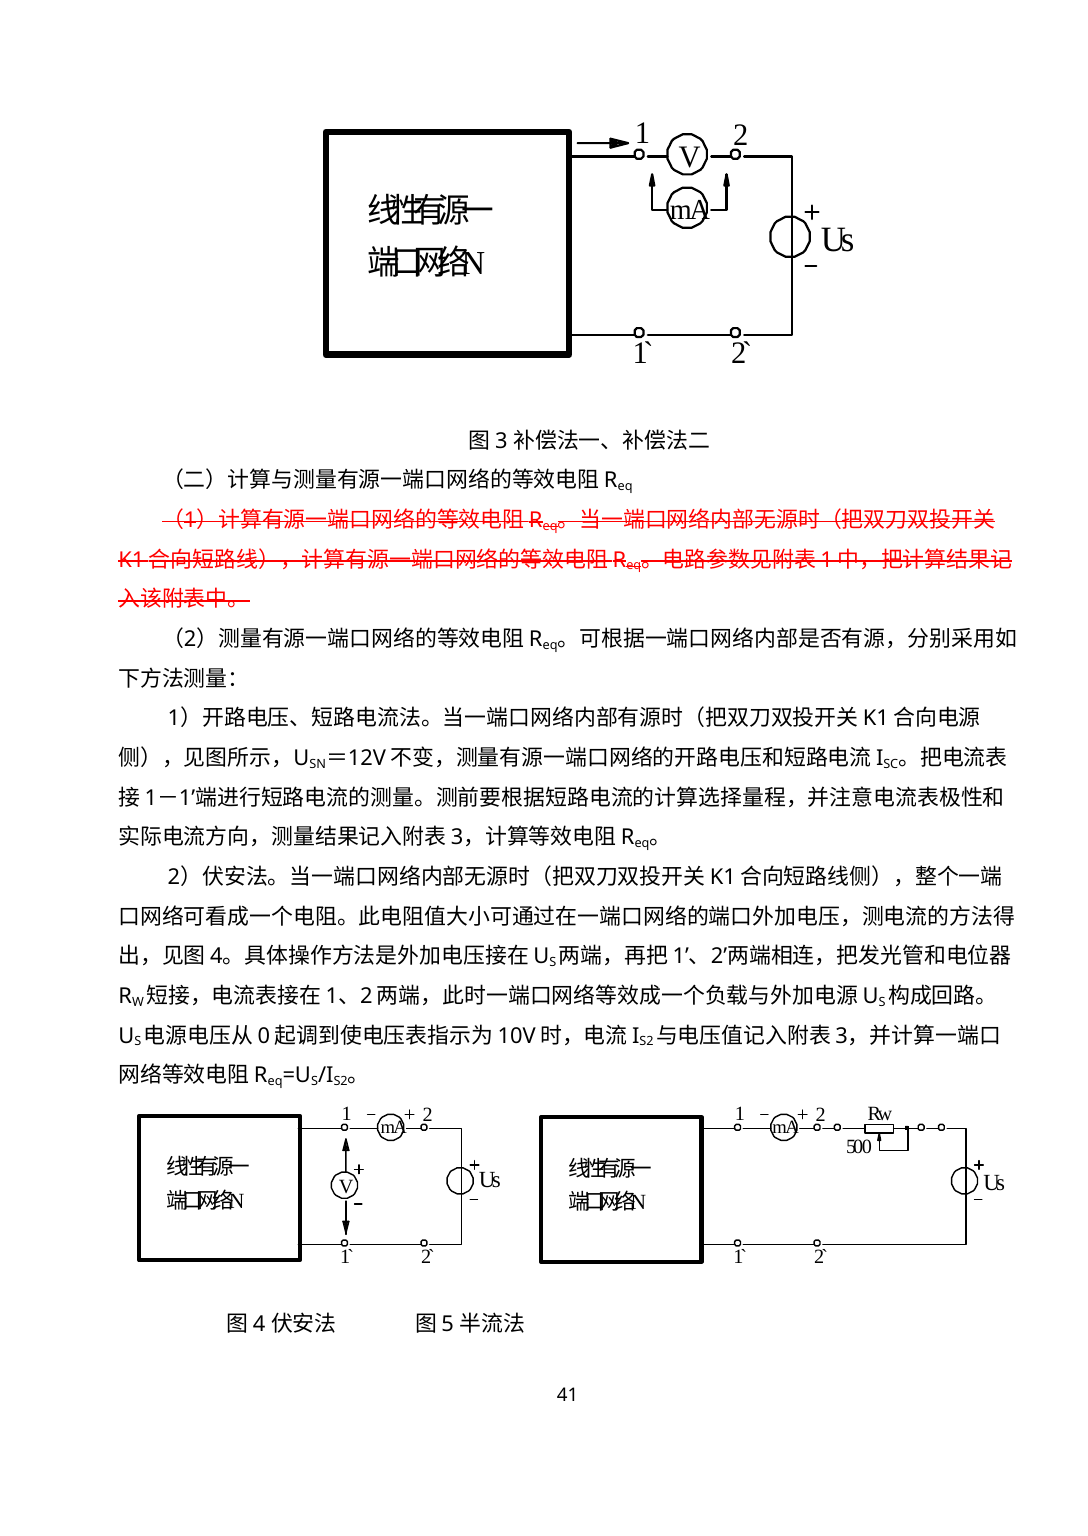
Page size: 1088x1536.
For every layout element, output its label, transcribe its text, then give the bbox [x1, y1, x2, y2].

text 2）伏安法。当一端口网络内部无源时（把双刀双投开关K1合向短路线侧），整个一端口网络可看成一个电阻。此电阻值大小可通过在一端口网络的端口外加电压，测电流的方法得出，见图4。具体操作方法是外加电压接在US两端，再把1’、2’两端相连，把发光管和电位器RW短接，电流表接在1、2两端，此时一端口网络等效成一个负载与外加电源US构成回路。US电源电压从0起调到使电压表指示为10V时，电流IS2与电压值记入附表3，并计算一端口网络等效电阻Req=US/IS2。 [118, 859, 1017, 1089]
text 1）开路电压、短路电流法。当一端口网络内部有源时（把双刀双投开关K1合向电源侧），见图所示，USN＝12V不变，测量有源一端口网络的开路电压和短路电流ISC。把电流表接1－1’端进行短路电流的测量。测前要根据短路电流的计算选择量程，并注意电流表极性和实际电流方向，测量结果记入附表3，计算等效电阻Req。 [118, 700, 1017, 851]
text 图3 补偿法一、补偿法二 [118, 423, 1017, 454]
text （二）计算与测量有源一端口网络的等效电阻Req [118, 462, 1017, 494]
text （2）测量有源一端口网络的等效电阻Req。可根据一端口网络内部是否有源，分别采用如下方法测量： [118, 621, 1017, 692]
text （1）计算有源一端口网络的等效电阻Req。当一端口网络内部无源时（把双刀双投开关K1合向短路线），计算有源一端口网络的等效电阻Req。电路参数见附表1中，把计算结果记入该附表中。 [118, 502, 1017, 613]
text 图4 伏安法 图5 半流法 [118, 1306, 1017, 1338]
